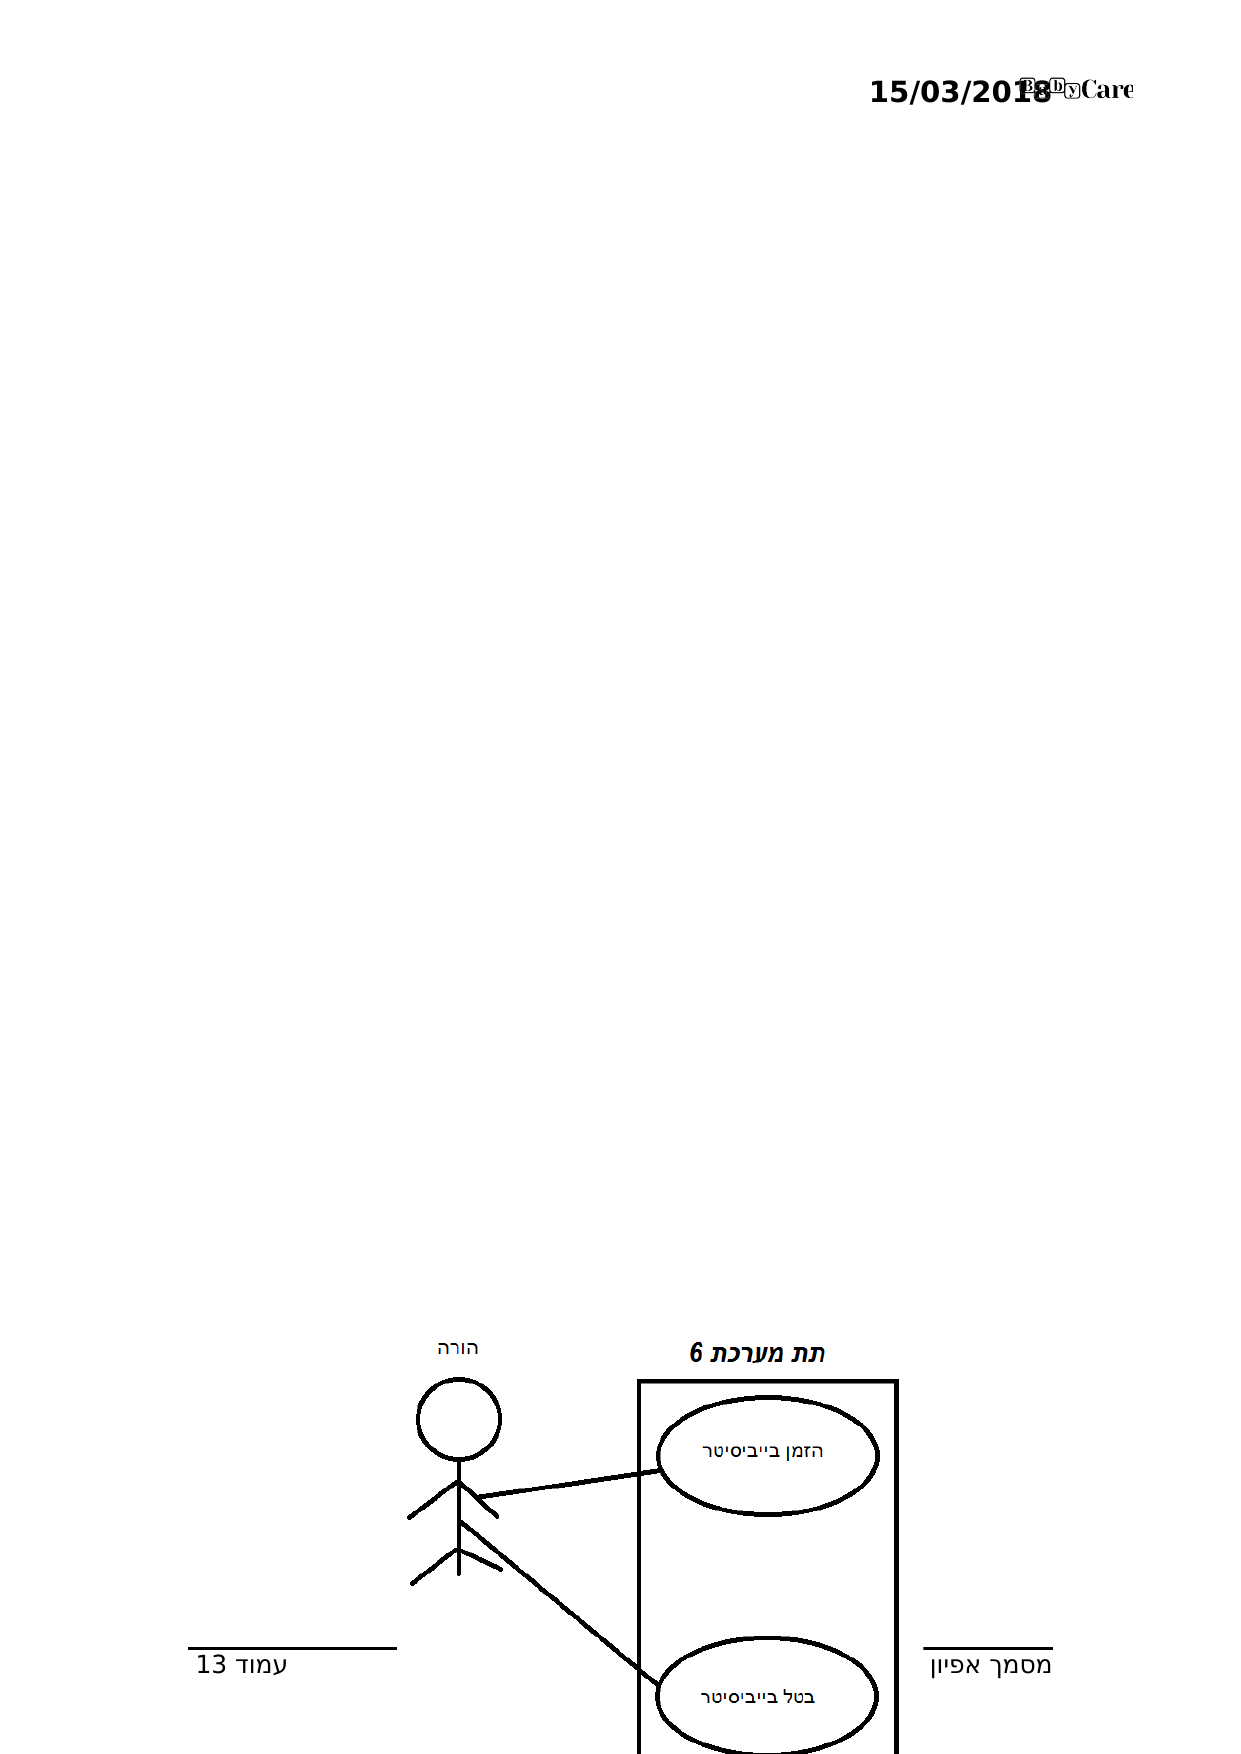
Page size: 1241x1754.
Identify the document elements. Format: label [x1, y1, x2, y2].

picture [1004, 59, 1135, 116]
picture [397, 1321, 924, 1754]
